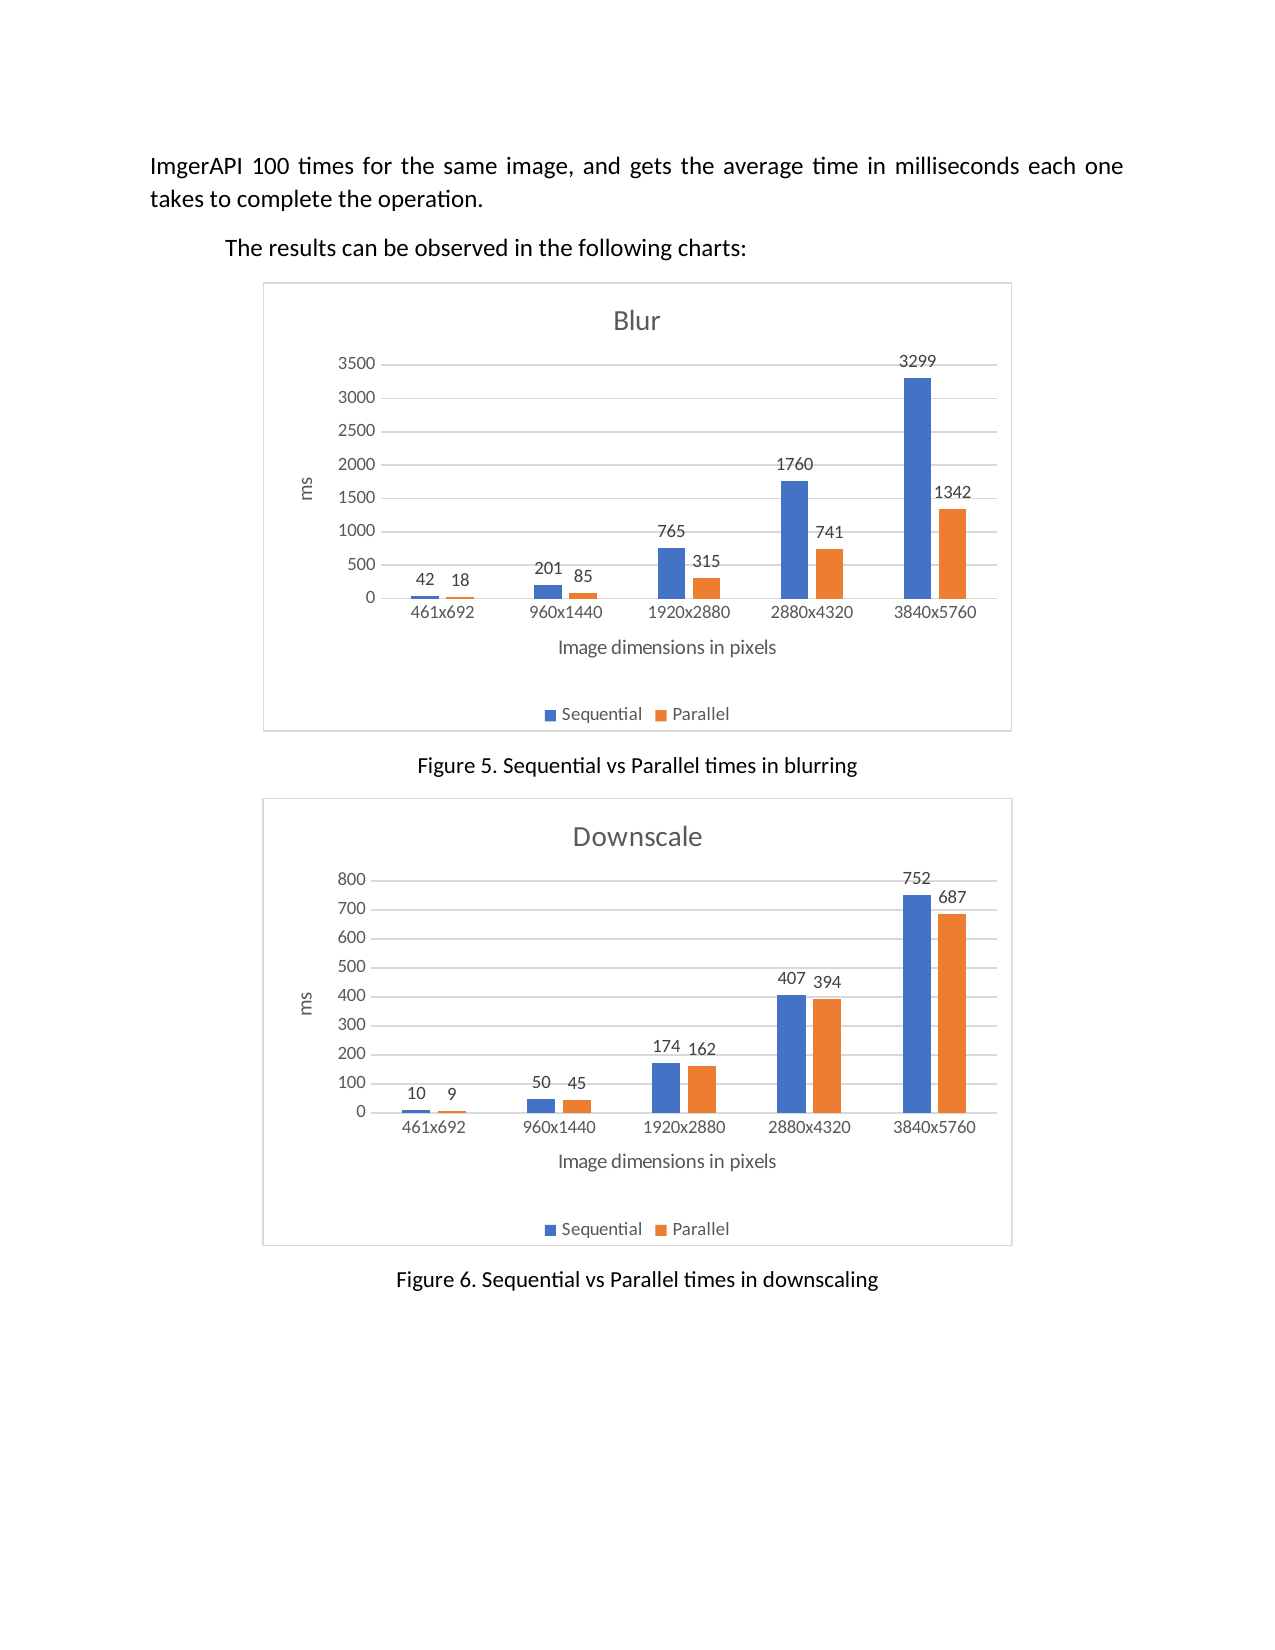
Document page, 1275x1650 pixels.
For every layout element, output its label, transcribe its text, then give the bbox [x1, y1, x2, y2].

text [150, 150, 1125, 213]
text Figure 5. Sequential vs Parallel times in blurring [150, 751, 1125, 779]
text Figure 6. Sequential vs Parallel times in downscaling [150, 1265, 1125, 1293]
text The results can be observed in the following charts: [150, 232, 1125, 263]
